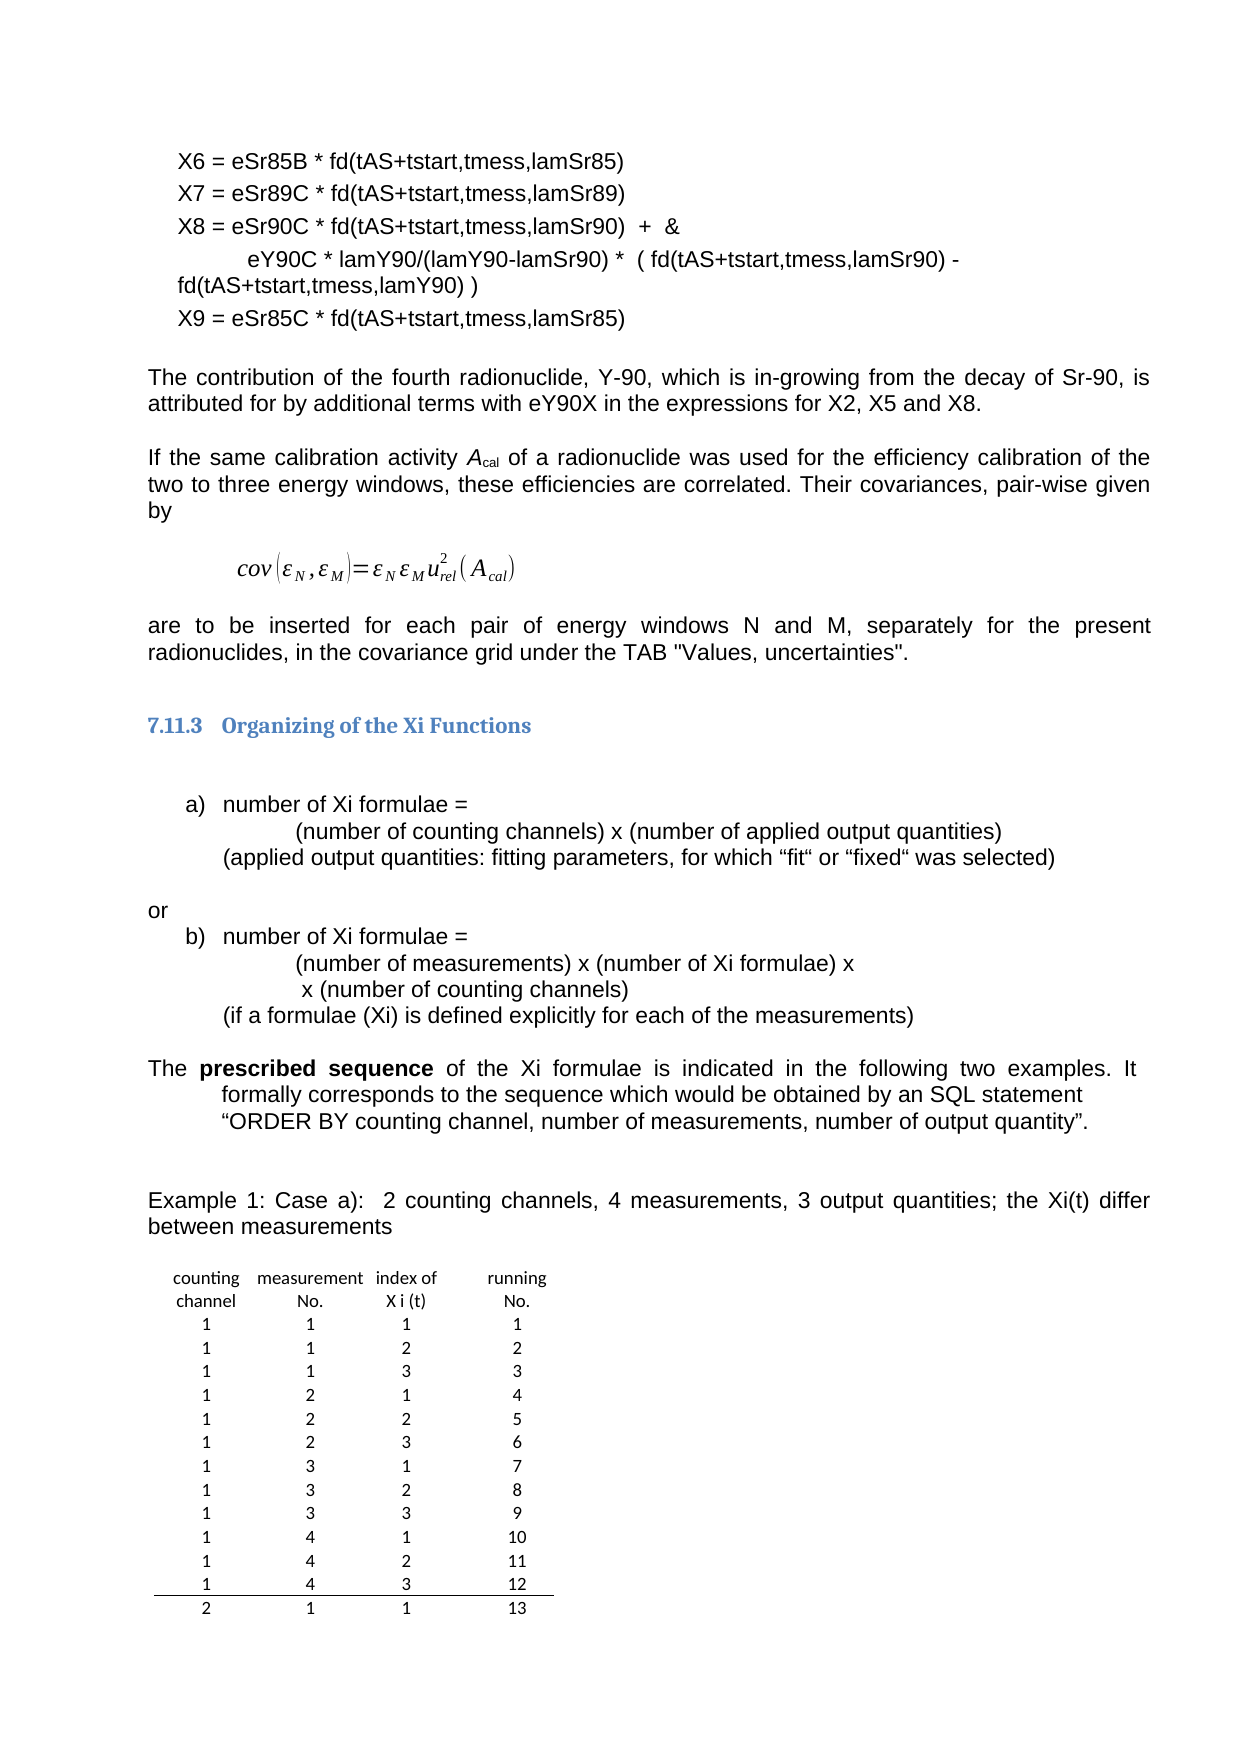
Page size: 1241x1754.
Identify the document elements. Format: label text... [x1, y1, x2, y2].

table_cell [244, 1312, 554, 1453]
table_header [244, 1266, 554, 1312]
text X9 = eSr85C * fd(tAS+tstart,tmess,lamSr85) [177, 304, 1152, 331]
list x (number of counting channels) [223, 976, 1137, 1002]
text eY90C * lamY90/(lamY90-lamSr90) * ( fd(tAS+tstart,tmess,lamSr90) - fd(tAS+tstart,tmess,lamY90) ) [177, 246, 1152, 298]
list (applied output quantities: fitting parameters, for which “fit“ or “fixed“ was selected) [223, 844, 1137, 871]
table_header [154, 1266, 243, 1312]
text X6 = eSr85B * fd(tAS+tstart,tmess,lamSr85) [177, 148, 1152, 174]
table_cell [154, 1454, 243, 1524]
text The prescribed sequence of the Xi formulae is indicated in the following two examples. It formally corresponds to the sequence which would be obtained by an SQL statement [148, 1055, 1137, 1108]
text or [148, 897, 1137, 923]
text X7 = eSr89C * fd(tAS+tstart,tmess,lamSr89) [177, 180, 1152, 207]
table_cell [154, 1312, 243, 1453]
list (if a formulae (Xi) is defined explicitly for each of the measurements) [223, 1002, 1137, 1029]
text are to be inserted for each pair of energy windows N and M, separately for the present radionuclides, in the covariance grid under the TAB "Values, uncertainties". [148, 612, 1152, 665]
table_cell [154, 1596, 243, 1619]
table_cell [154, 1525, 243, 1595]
list number of Xi formulae = [185, 923, 1137, 949]
text “ORDER BY counting channel, number of measurements, number of output quantity”. [148, 1108, 1137, 1134]
text Example 1: Case a): 2 counting channels, 4 measurements, 3 output quantities; the Xi(t) differ between measurements [148, 1187, 1152, 1239]
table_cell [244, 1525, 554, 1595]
list (number of counting channels) x (number of applied output quantities) [223, 818, 1137, 844]
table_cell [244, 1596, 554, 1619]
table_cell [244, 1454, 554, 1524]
list (number of measurements) x (number of Xi formulae) x [223, 949, 1137, 976]
text X8 = eSr90C * fd(tAS+tstart,tmess,lamSr90) + & [177, 213, 1152, 239]
subtitle 7.11.3 Organizing of the Xi Functions [148, 712, 1152, 739]
list number of Xi formulae = [185, 791, 1137, 818]
